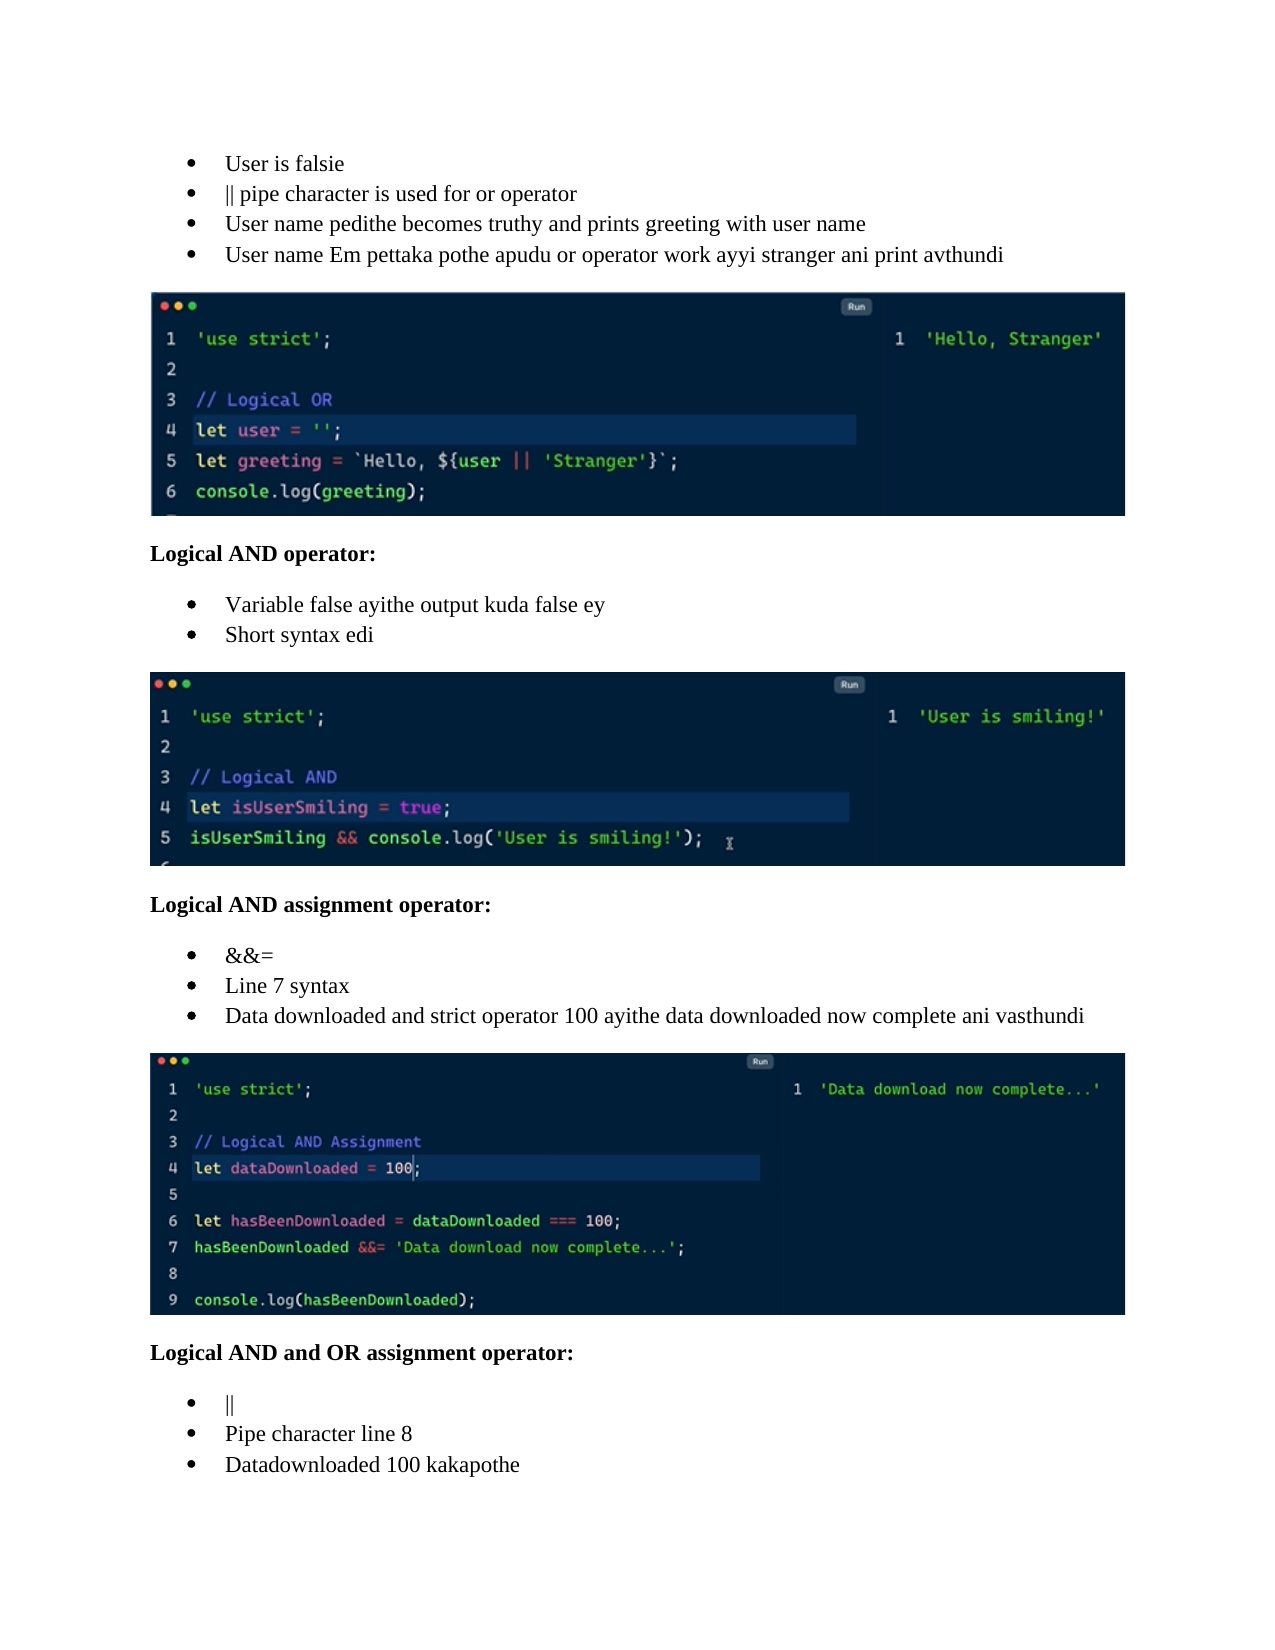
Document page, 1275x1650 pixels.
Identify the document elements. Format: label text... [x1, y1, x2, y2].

text Logical AND assignment operator: [150, 891, 1125, 917]
text Logical AND operator: [150, 540, 1125, 566]
list User is falsie [187, 150, 1125, 176]
text Logical AND and OR assignment operator: [150, 1339, 1125, 1366]
picture [150, 1053, 1125, 1315]
list Datadownloaded 100 kakapothe [187, 1451, 1125, 1477]
list Line 7 syntax [187, 972, 1125, 998]
list Short syntax edi [187, 621, 1125, 648]
list User name Em pettaka pothe apudu or operator work ayyi stranger ani print avthundi [187, 241, 1125, 267]
list || pipe character is used for or operator [187, 180, 1125, 207]
list Variable false ayithe output kuda false ey [187, 591, 1125, 617]
list || [187, 1390, 1125, 1417]
picture [150, 672, 1125, 866]
picture [150, 291, 1125, 516]
list User name pedithe becomes truthy and prints greeting with user name [187, 210, 1125, 237]
list Pipe character line 8 [187, 1420, 1125, 1447]
list &&= [187, 942, 1125, 968]
list Data downloaded and strict operator 100 ayithe data downloaded now complete ani vasthundi [187, 1002, 1125, 1029]
